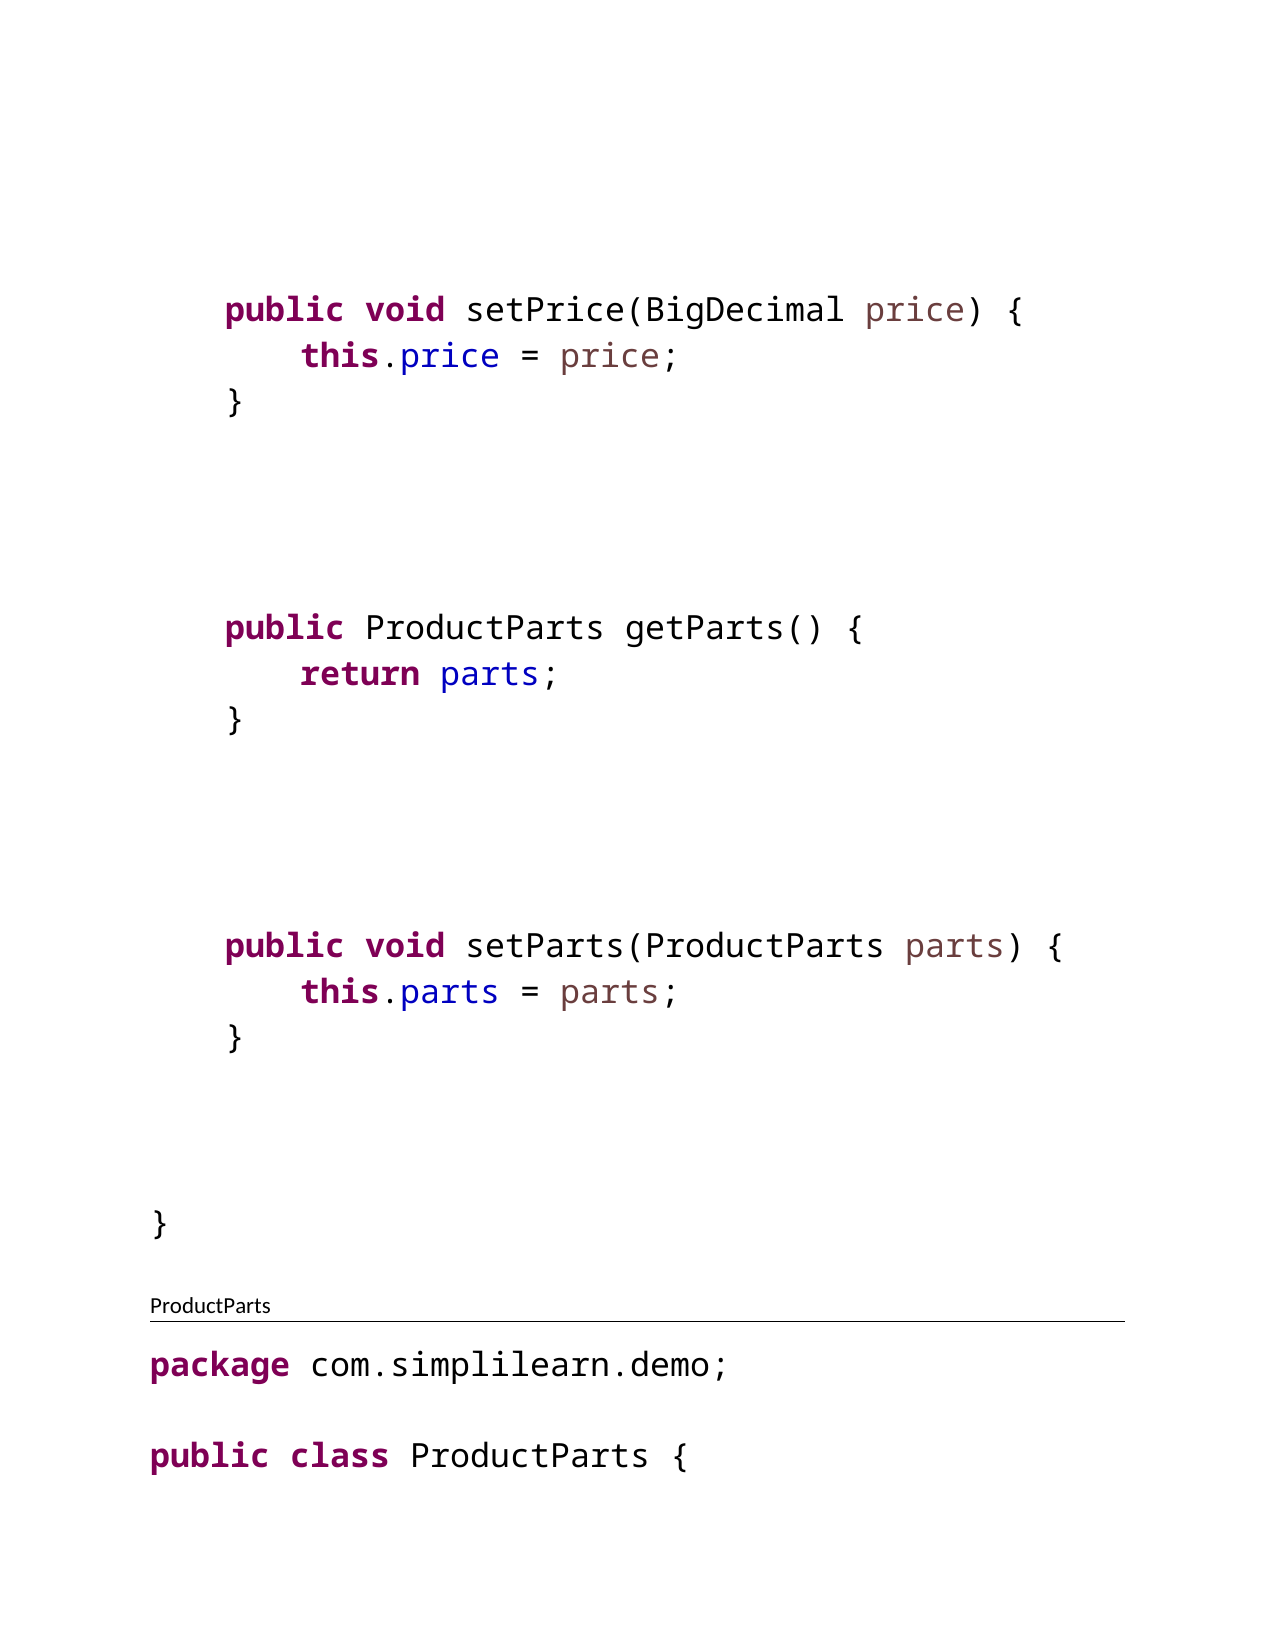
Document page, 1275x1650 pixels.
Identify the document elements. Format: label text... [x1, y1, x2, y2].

text } [150, 1013, 1125, 1058]
text package com.simplilearn.demo; [150, 1341, 1125, 1387]
text return parts; [150, 649, 1125, 695]
text public void setParts(ProductParts parts) { [150, 922, 1125, 967]
text this.parts = parts; [150, 967, 1125, 1013]
text this.price = price; [150, 332, 1125, 377]
text public ProductParts getParts() { [150, 604, 1125, 649]
text } [150, 695, 1125, 740]
text ProductParts [150, 1291, 1125, 1321]
text public class ProductParts { [150, 1432, 1125, 1477]
text } [150, 377, 1125, 422]
text public void setPrice(BigDecimal price) { [150, 286, 1125, 332]
text } [150, 1198, 1125, 1244]
